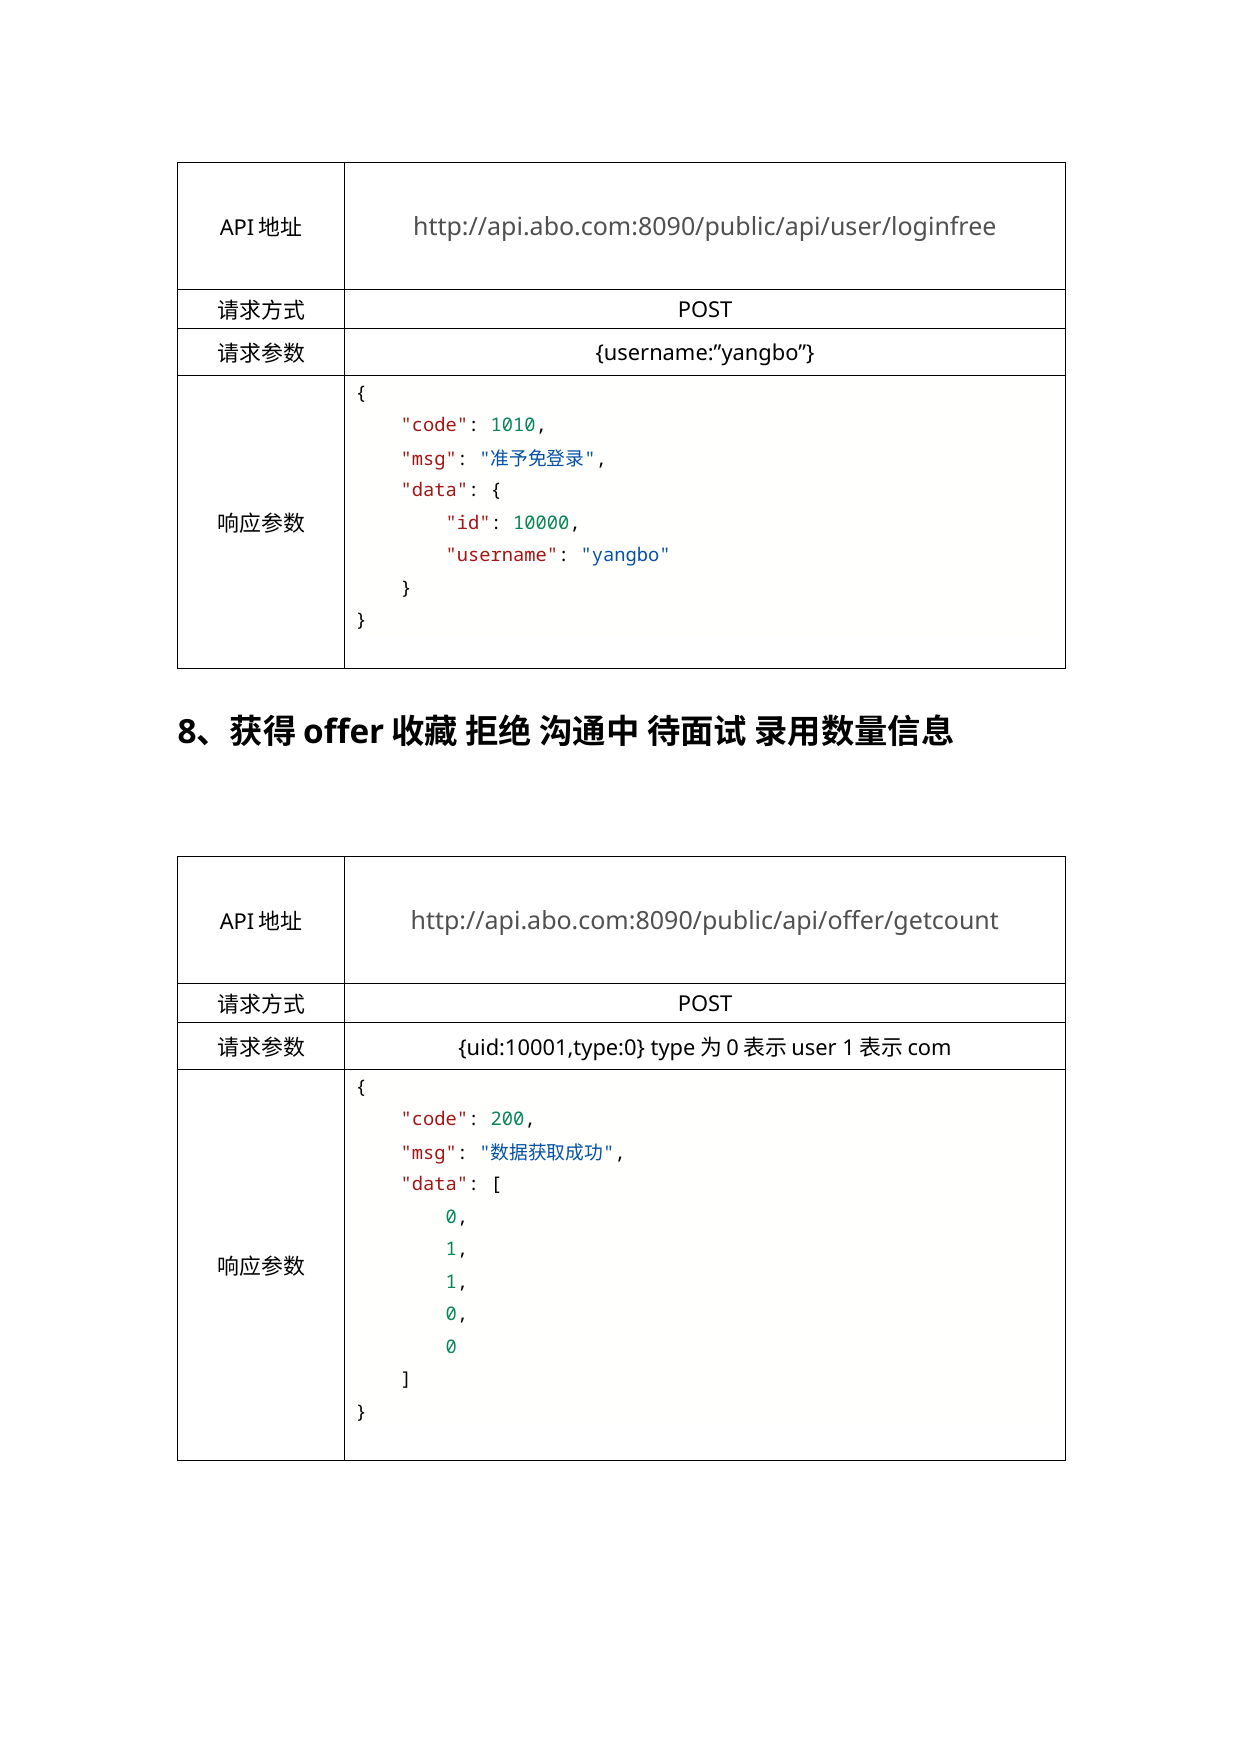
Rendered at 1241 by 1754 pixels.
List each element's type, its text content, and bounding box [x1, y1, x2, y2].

table_cell 请求方式 [178, 290, 344, 328]
table_cell {username:”yangbo”} [345, 329, 1065, 374]
table_cell { "code": 200, "msg": "数据获取成功", "data": [ 0, 1, 1, 0, 0 ] } [345, 1070, 1065, 1460]
table_header API地址 [178, 857, 344, 983]
table_cell 响应参数 [178, 376, 344, 668]
table_cell 请求参数 [178, 329, 344, 374]
table_cell 请求方式 [178, 984, 344, 1022]
subtitle 获得offer收藏 拒绝 沟通中 待面试 录用数量信息 [177, 696, 1063, 761]
table_header http://api.abo.com:8090/public/api/offer/getcount [345, 857, 1065, 983]
table_cell 请求参数 [178, 1023, 344, 1069]
table_header API地址 [178, 163, 344, 289]
table_cell { "code": 1010, "msg": "准予免登录", "data": { "id": 10000, "username": "yangbo" } } [345, 376, 1065, 668]
table_header http://api.abo.com:8090/public/api/user/loginfree [345, 163, 1065, 289]
table_cell {uid:10001,type:0} type为0表示user 1表示com [345, 1023, 1065, 1069]
table_cell POST [345, 984, 1065, 1022]
table_cell POST [345, 290, 1065, 328]
table_cell 响应参数 [178, 1070, 344, 1460]
